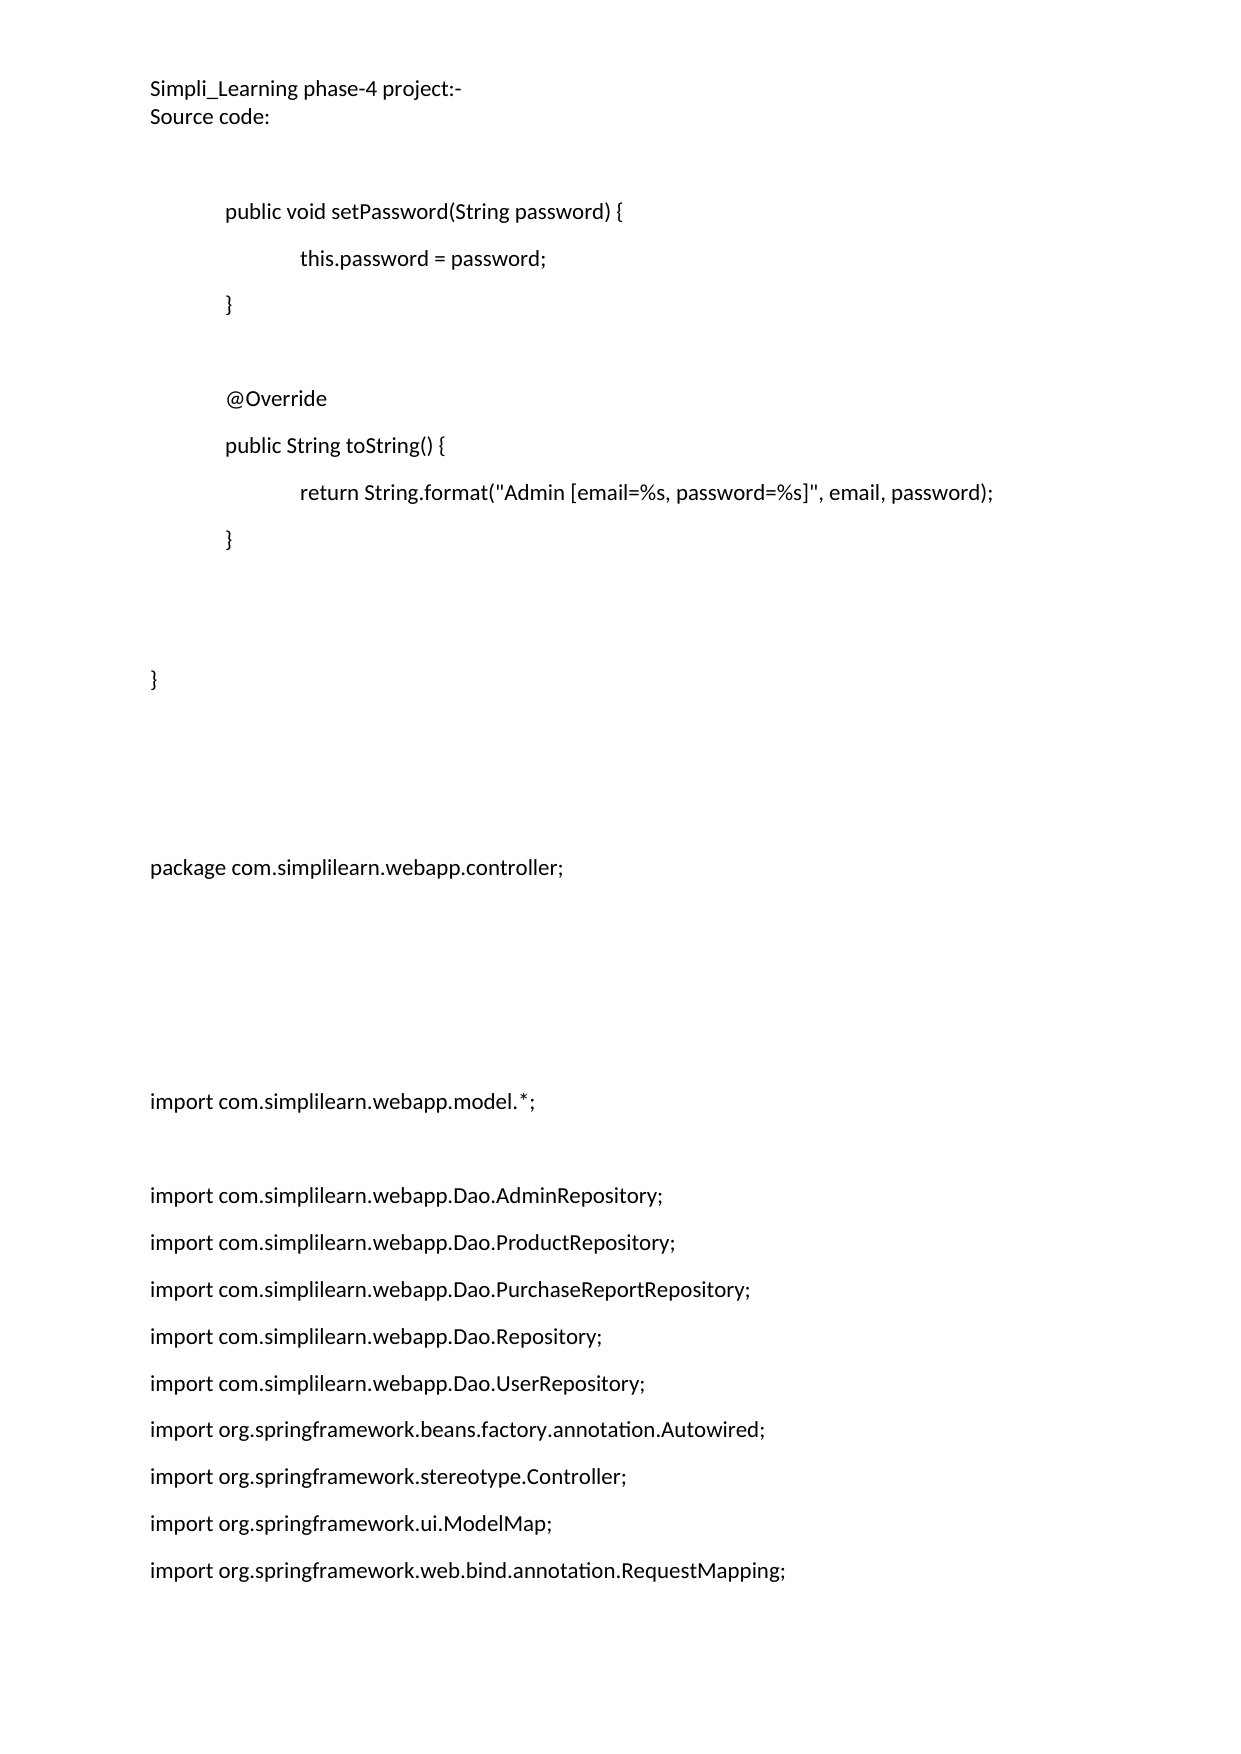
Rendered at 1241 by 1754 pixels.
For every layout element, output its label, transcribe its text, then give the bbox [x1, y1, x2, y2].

text import com.simplilearn.webapp.Dao.Repository; [150, 1322, 1090, 1350]
text import com.simplilearn.webapp.Dao.UserRepository; [150, 1369, 1090, 1397]
text package com.simplilearn.webapp.controller; [150, 853, 1090, 881]
text public void setPassword(String password) { [150, 197, 1090, 225]
text @Override [150, 384, 1090, 412]
text this.password = password; [150, 244, 1090, 272]
text } [150, 666, 1090, 694]
text import com.simplilearn.webapp.Dao.AdminRepository; [150, 1181, 1090, 1209]
text import com.simplilearn.webapp.model.*; [150, 1087, 1090, 1116]
text import com.simplilearn.webapp.Dao.PurchaseReportRepository; [150, 1275, 1090, 1303]
text return String.format("Admin [email=%s, password=%s]", email, password); [150, 478, 1090, 506]
text import org.springframework.beans.factory.annotation.Autowired; [150, 1416, 1090, 1444]
text } [150, 291, 1090, 319]
text import com.simplilearn.webapp.Dao.ProductRepository; [150, 1228, 1090, 1256]
text public String toString() { [150, 431, 1090, 459]
text import org.springframework.stereotype.Controller; [150, 1462, 1090, 1491]
text import org.springframework.web.bind.annotation.RequestMapping; [150, 1556, 1090, 1584]
text import org.springframework.ui.ModelMap; [150, 1509, 1090, 1537]
text } [150, 525, 1090, 553]
